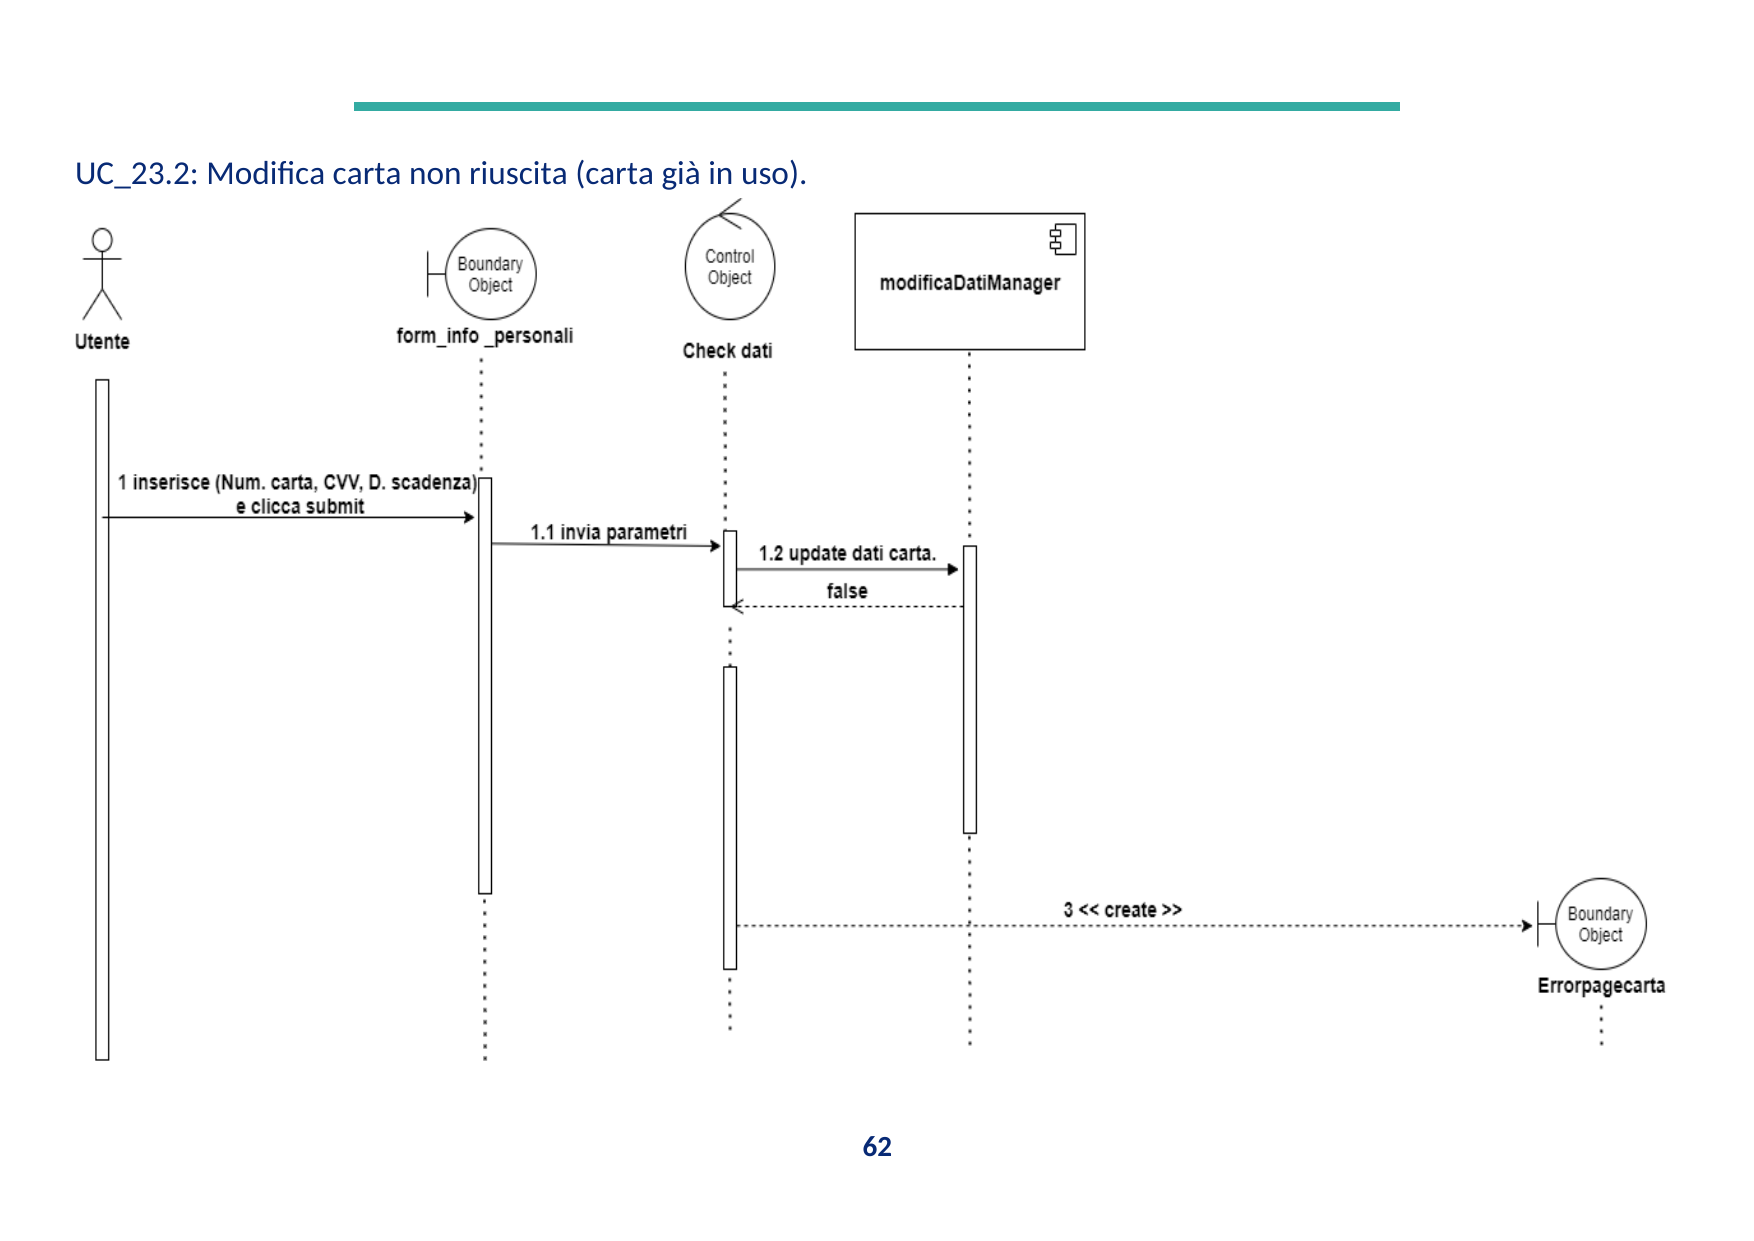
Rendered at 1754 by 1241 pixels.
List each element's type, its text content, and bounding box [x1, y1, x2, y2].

picture [75, 198, 1679, 1064]
text UC_23.2: Modifica carta non riuscita (carta già in uso). [75, 152, 1679, 193]
